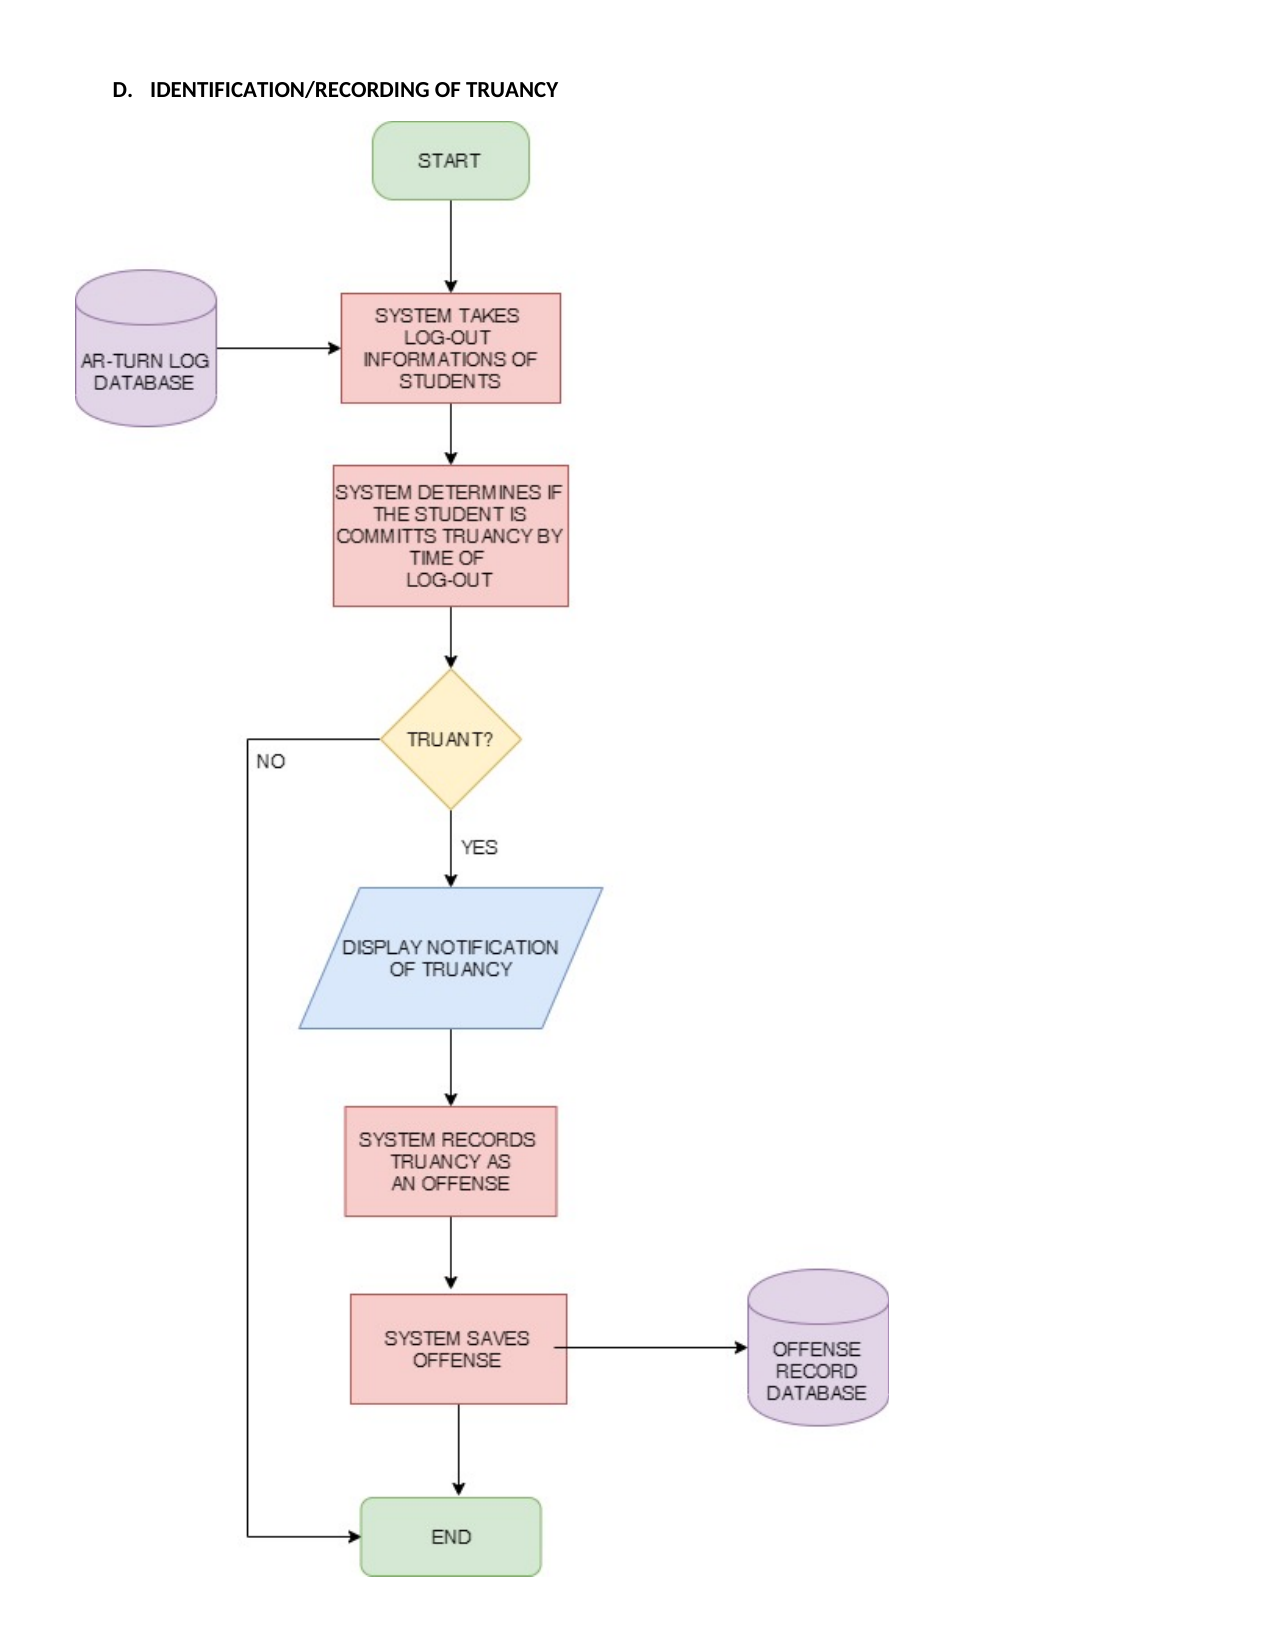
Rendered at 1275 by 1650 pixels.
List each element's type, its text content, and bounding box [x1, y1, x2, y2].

list IDENTIFICATION/RECORDING OF TRUANCY [112, 75, 1200, 103]
picture [75, 121, 889, 1577]
